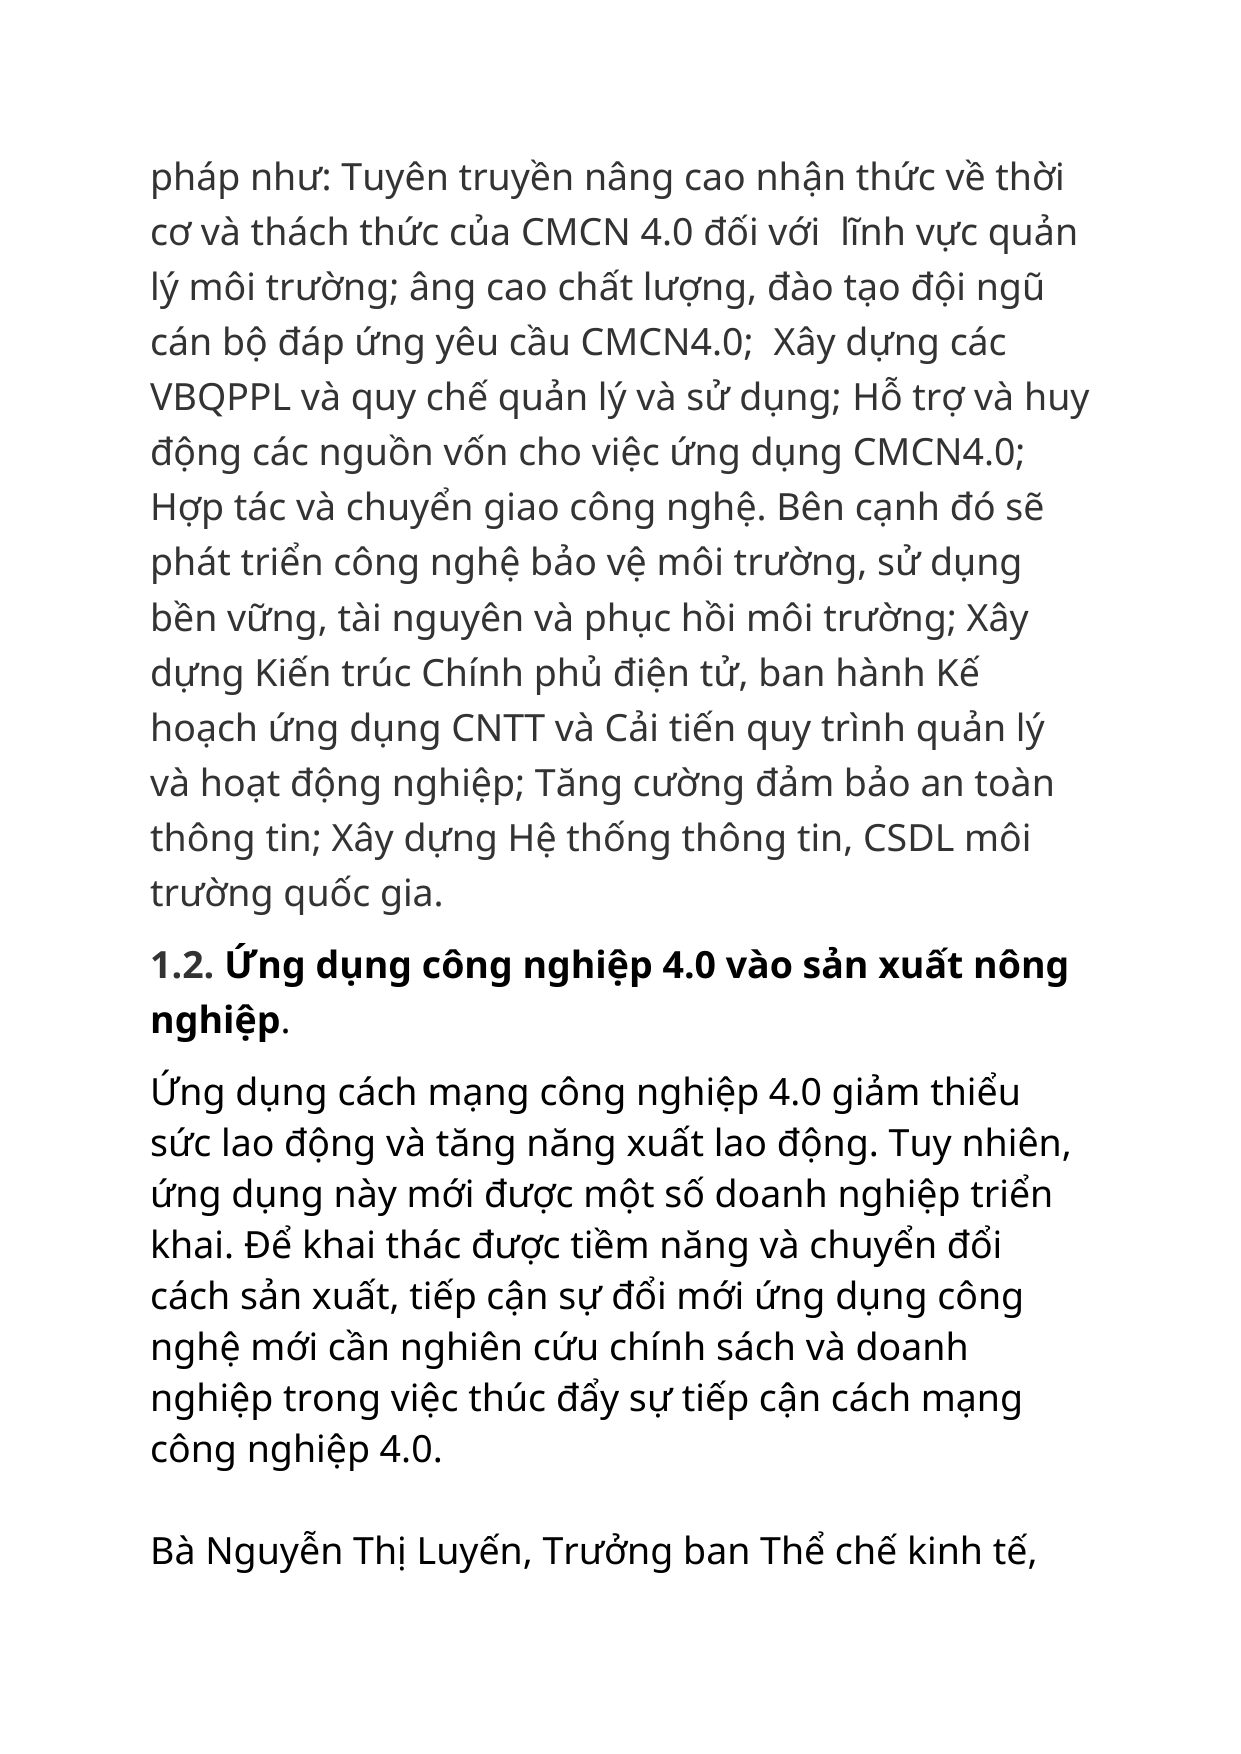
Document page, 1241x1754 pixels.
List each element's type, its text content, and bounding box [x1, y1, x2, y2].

text 1.2. Ứng dụng công nghiệp 4.0 vào sản xuất nông nghiệp. [150, 938, 1090, 1044]
